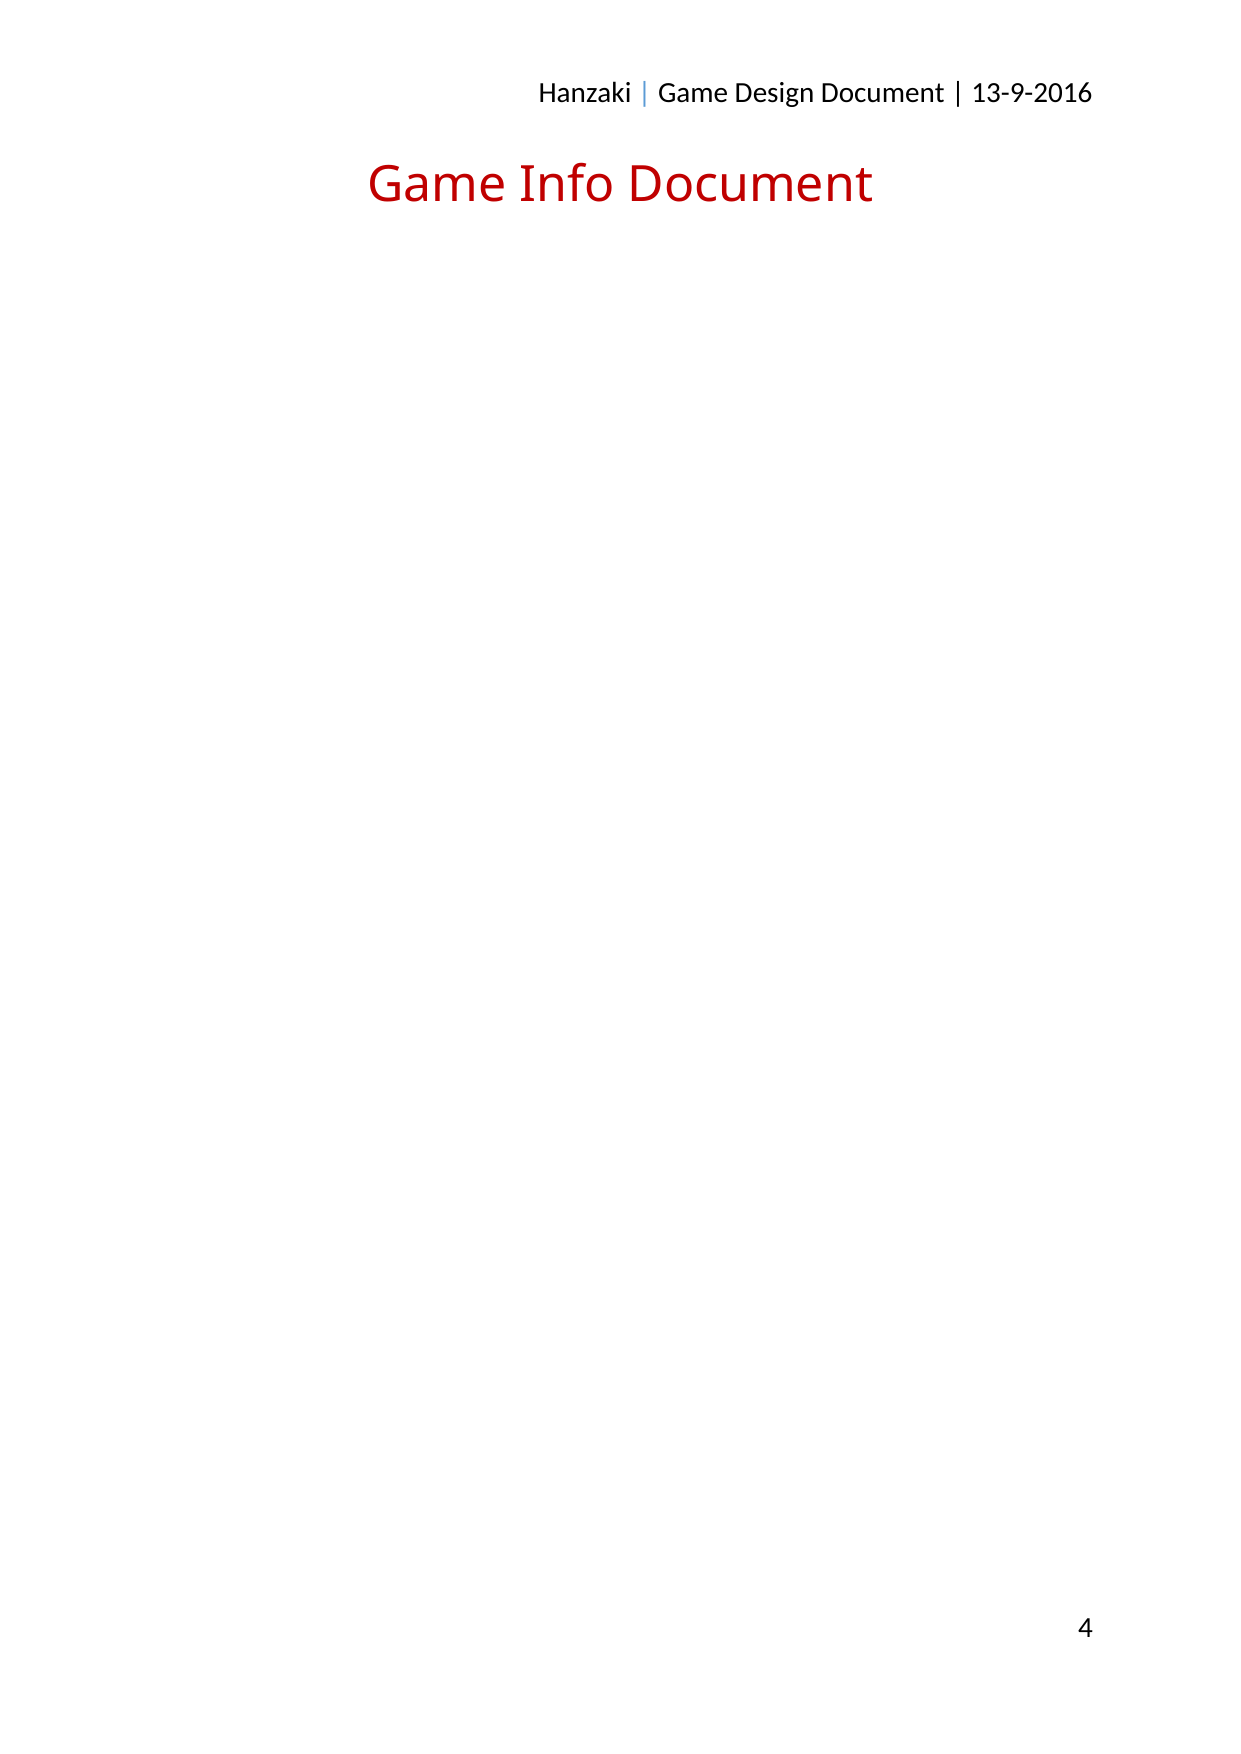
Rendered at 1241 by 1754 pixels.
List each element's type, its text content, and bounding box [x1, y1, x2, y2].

subtitle Game Info Document [148, 148, 1093, 216]
